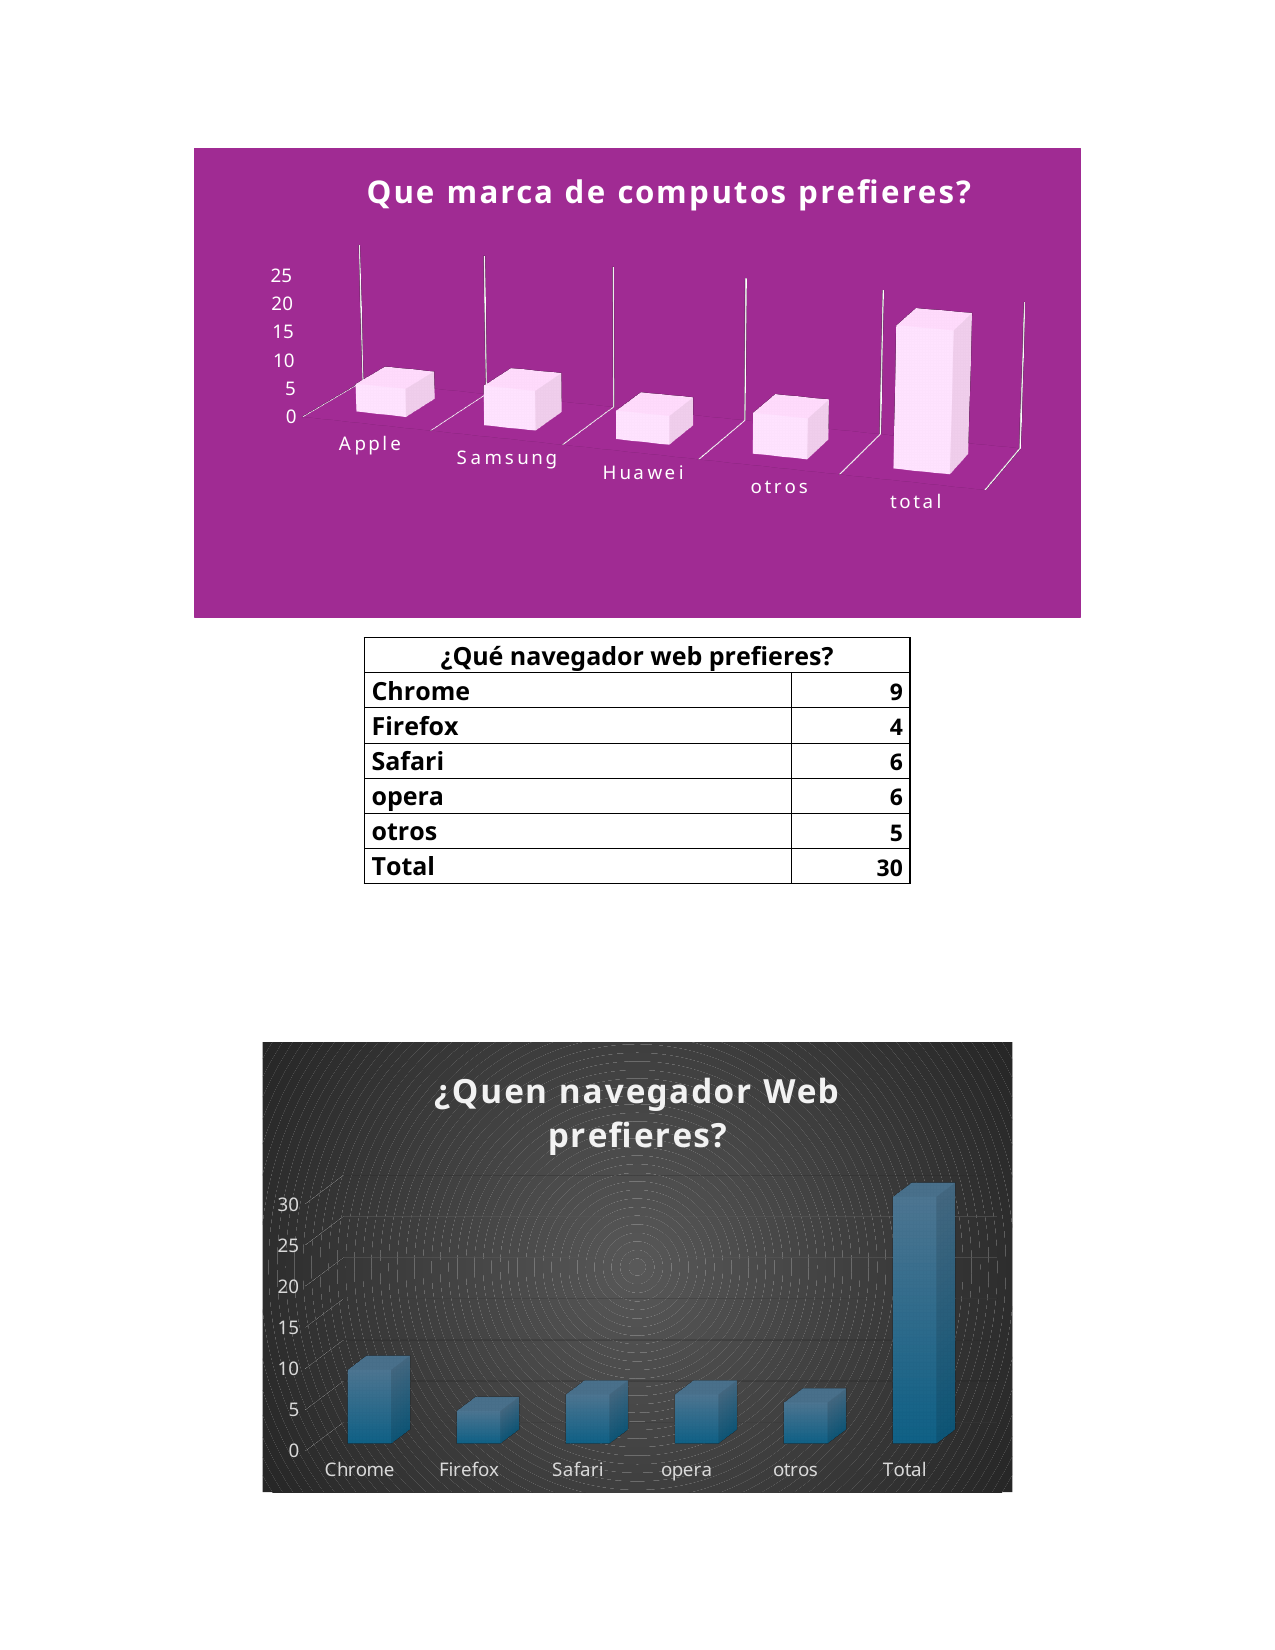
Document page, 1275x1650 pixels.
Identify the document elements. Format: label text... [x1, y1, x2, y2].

table_cell Firefox [365, 708, 791, 742]
table_cell 5 [792, 814, 909, 848]
table_cell 6 [792, 779, 909, 813]
table_cell 6 [792, 744, 909, 777]
table_cell Total [365, 849, 791, 883]
table_cell otros [365, 814, 791, 848]
table_cell Safari [365, 744, 791, 777]
table_cell 4 [792, 708, 909, 742]
table_cell 30 [792, 849, 909, 883]
table_cell Chrome [365, 673, 791, 707]
table_header ¿Qué navegador web prefieres? [365, 638, 909, 672]
table_cell 9 [792, 673, 909, 707]
table_cell opera [365, 779, 791, 813]
